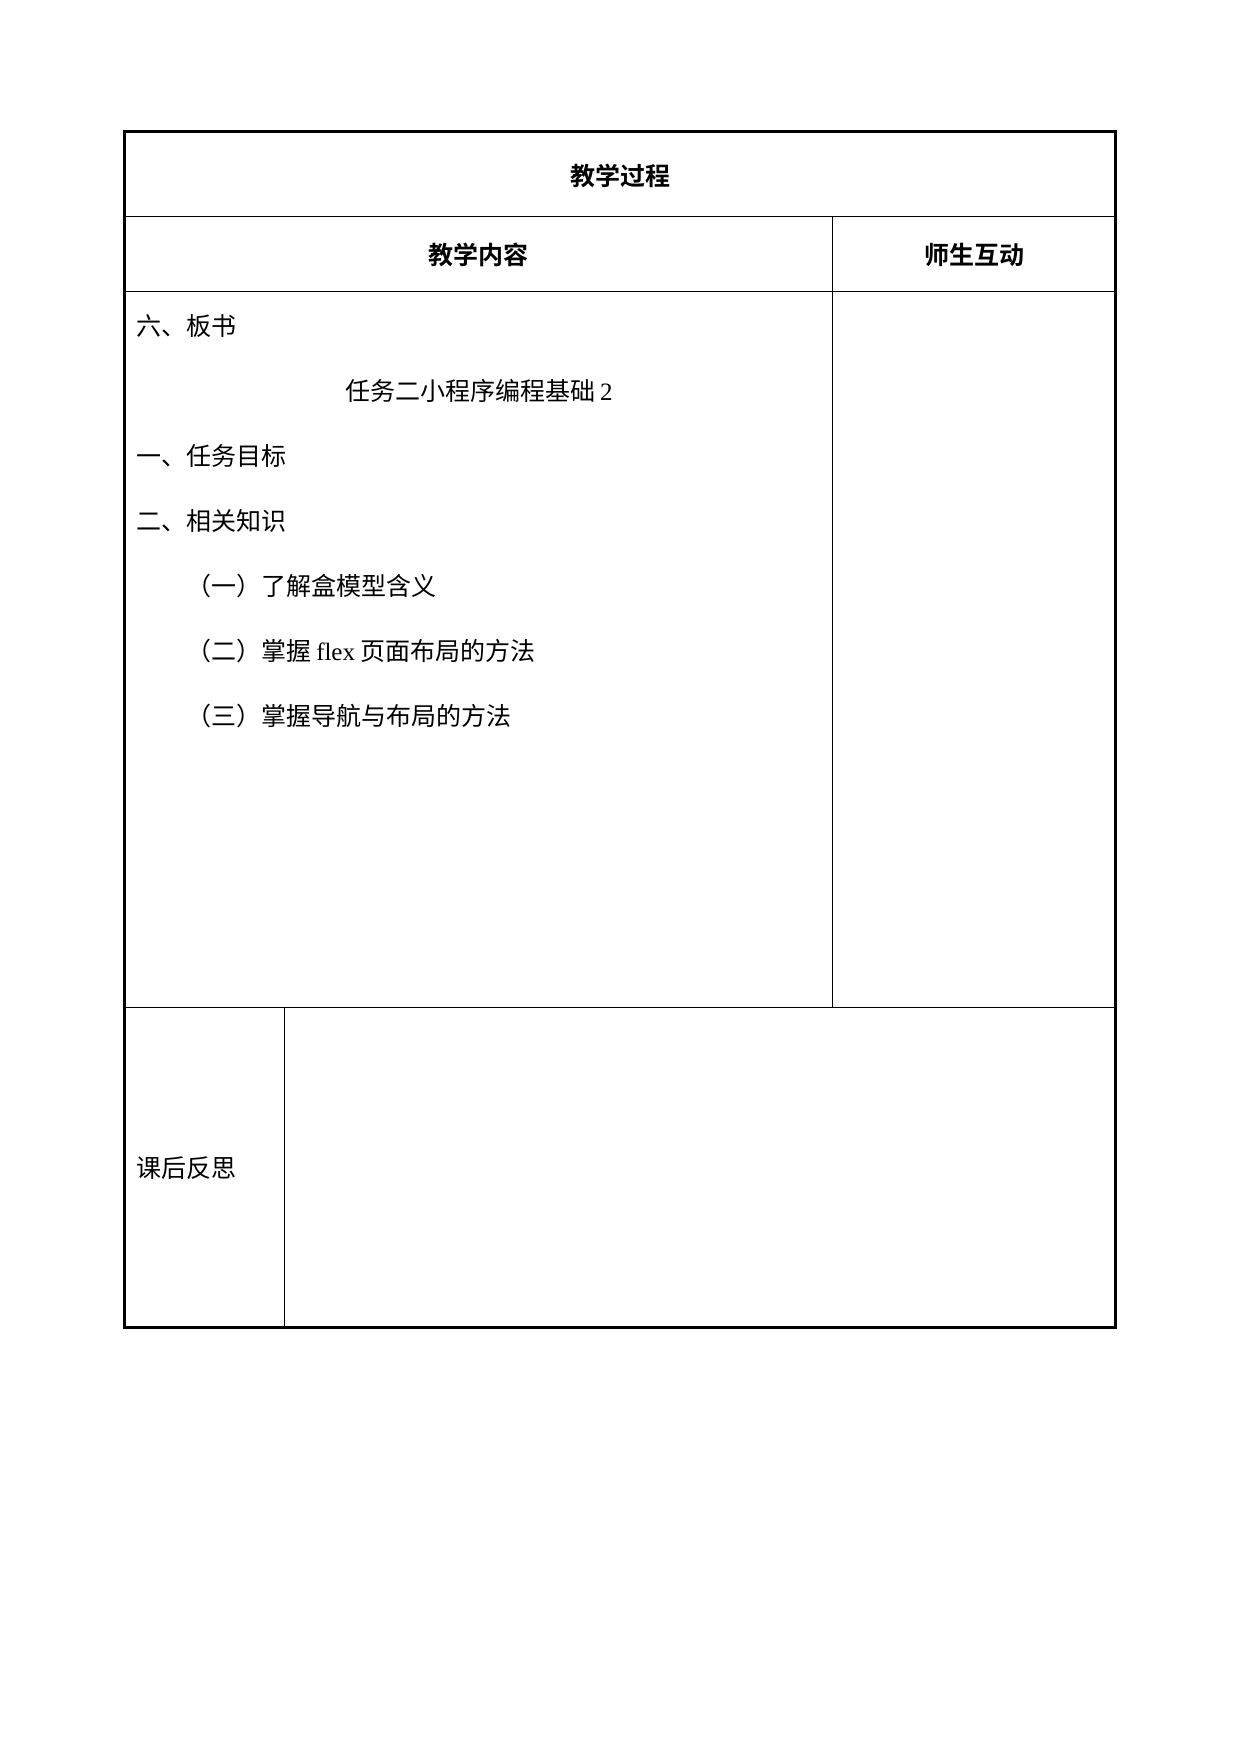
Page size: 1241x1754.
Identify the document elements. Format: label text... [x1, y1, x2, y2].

table_cell 教学内容 [126, 217, 832, 291]
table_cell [833, 292, 1114, 1007]
table_header 教学过程 [126, 133, 1114, 216]
table_cell 师生互动 [833, 217, 1114, 291]
table_cell 课后反思 [126, 1008, 284, 1326]
table_cell [285, 1008, 1114, 1326]
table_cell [126, 292, 832, 1007]
